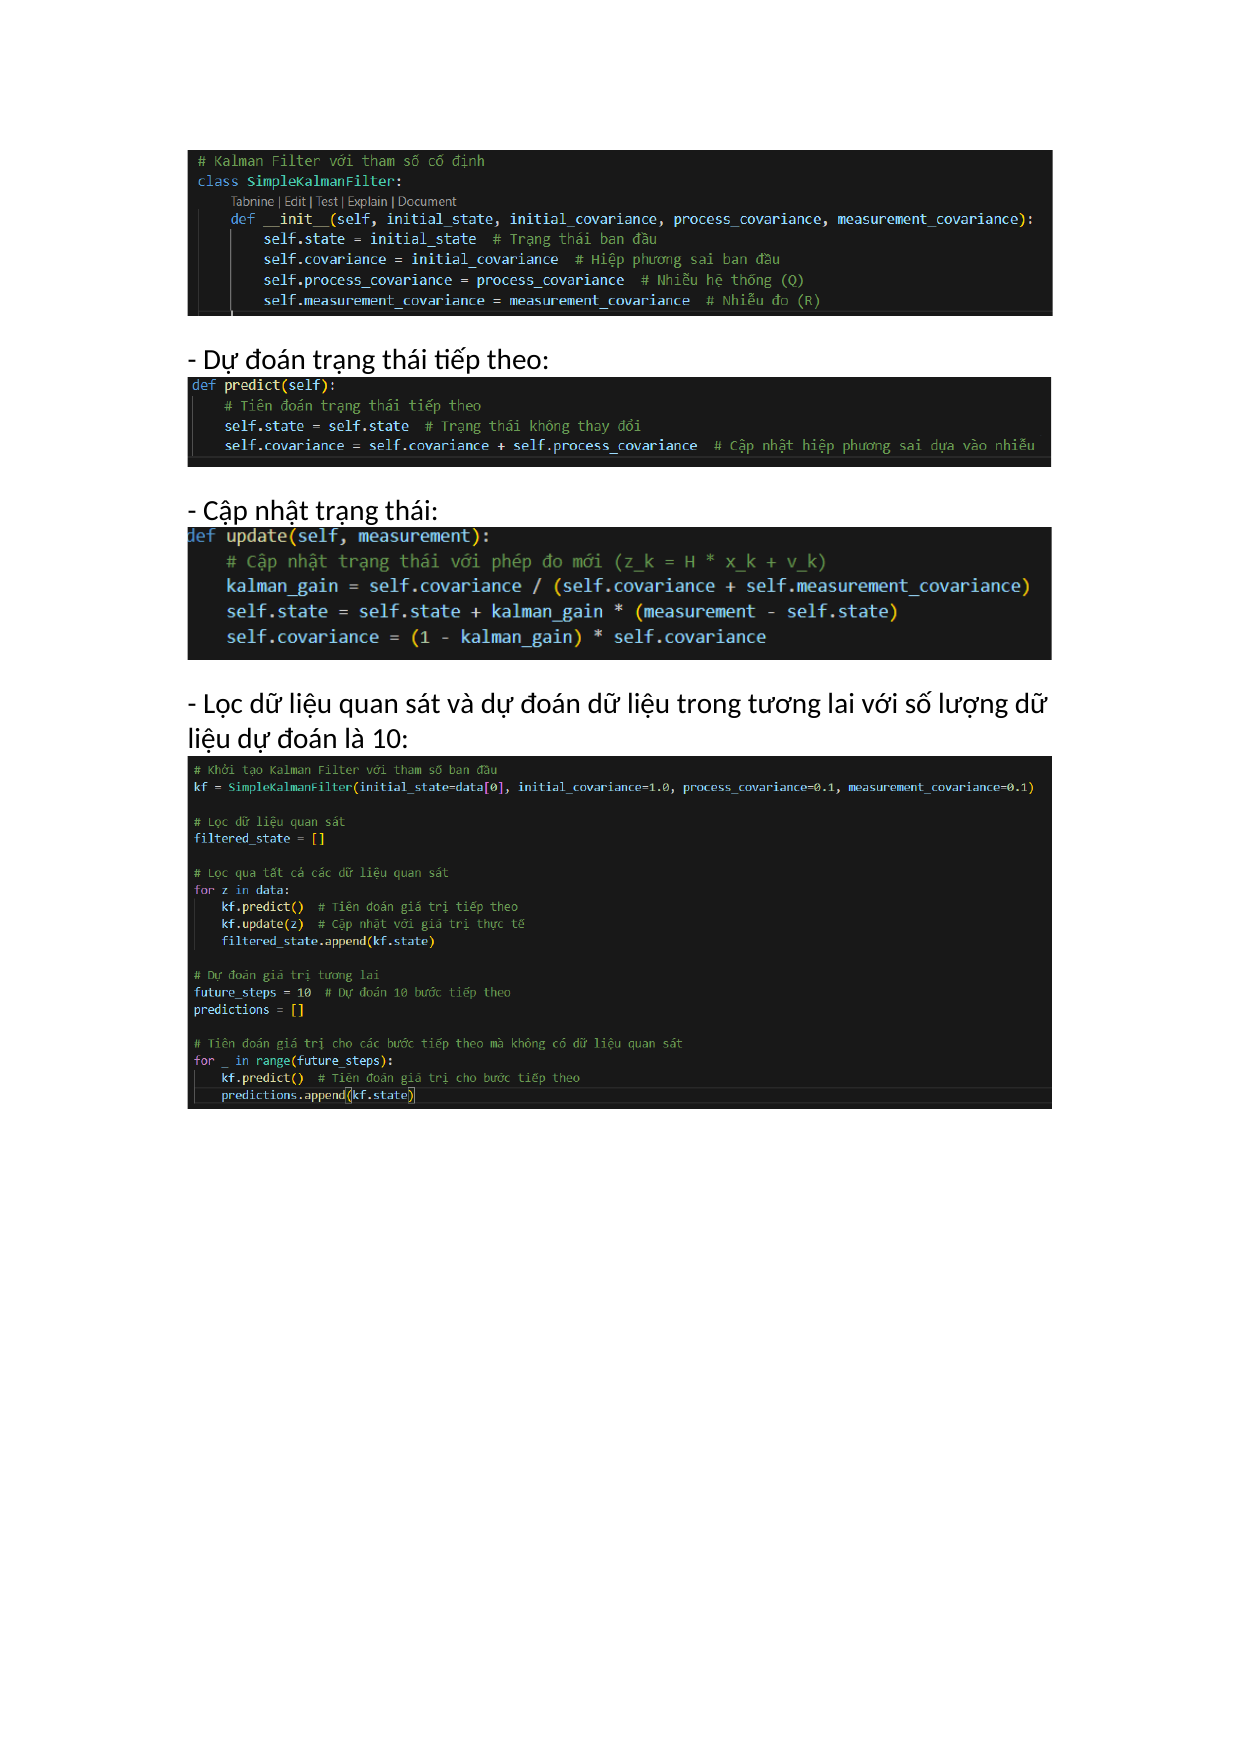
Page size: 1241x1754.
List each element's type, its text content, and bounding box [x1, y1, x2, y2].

picture [187, 150, 1053, 316]
picture [187, 527, 1052, 660]
list - Lọc dữ liệu quan sát và dự đoán dữ liệu trong tương lai với số lượng dữ liệu dự đoán là 10: [187, 685, 1053, 756]
picture [187, 377, 1052, 467]
list - Cập nhật trạng thái: [187, 492, 1053, 527]
picture [187, 756, 1052, 1109]
list - Dự đoán trạng thái tiếp theo: [187, 341, 1053, 377]
